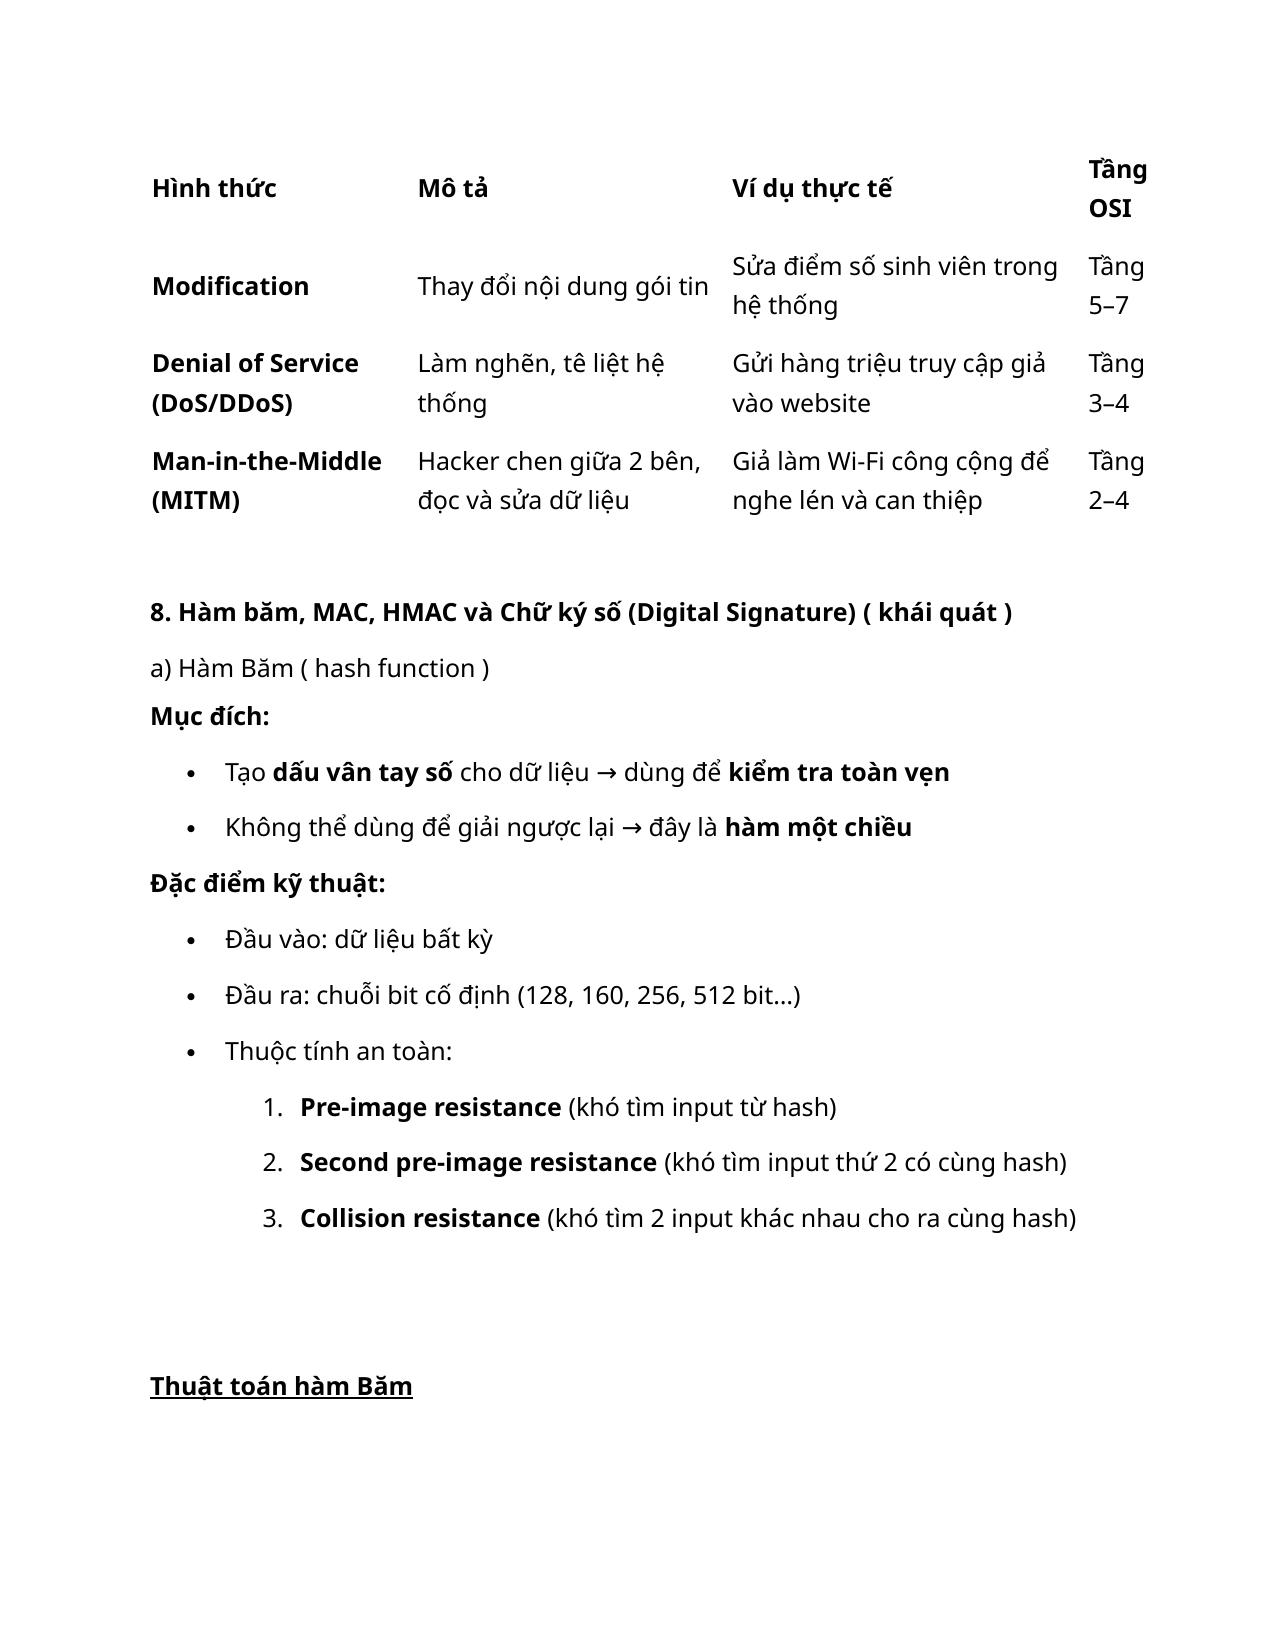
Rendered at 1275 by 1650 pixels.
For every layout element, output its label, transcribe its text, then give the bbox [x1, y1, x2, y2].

table_cell Denial of Service (DoS/DDoS) [150, 345, 416, 442]
table_header Mô tả [416, 150, 730, 247]
list Đầu ra: chuỗi bit cố định (128, 160, 256, 512 bit…) [187, 977, 1125, 1012]
table_header Ví dụ thực tế [730, 150, 1087, 247]
table_cell Làm nghẽn, tê liệt hệ thống [416, 345, 730, 442]
table_cell Tầng 5–7 [1087, 247, 1176, 344]
list Collision resistance (khó tìm 2 input khác nhau cho ra cùng hash) [262, 1201, 1125, 1235]
table_header Tầng OSI [1087, 150, 1176, 247]
text Thuật toán hàm Băm [150, 1368, 1125, 1402]
list Đầu vào: dữ liệu bất kỳ [187, 922, 1125, 956]
table_cell Giả làm Wi-Fi công cộng để nghe lén và can thiệp [730, 442, 1087, 539]
table_cell Sửa điểm số sinh viên trong hệ thống [730, 247, 1087, 344]
list Pre-image resistance (khó tìm input từ hash) [262, 1089, 1125, 1123]
table_cell Man-in-the-Middle (MITM) [150, 442, 416, 539]
table_cell Thay đổi nội dung gói tin [416, 247, 730, 344]
table_cell Tầng 2–4 [1087, 442, 1176, 539]
list Thuộc tính an toàn: [187, 1033, 1125, 1067]
table_cell Tầng 3–4 [1087, 345, 1176, 442]
subtitle a) Hàm Băm ( hash function ) [150, 651, 1125, 685]
table_header Hình thức [150, 150, 416, 247]
list Tạo dấu vân tay số cho dữ liệu → dùng để kiểm tra toàn vẹn [187, 754, 1125, 788]
subtitle 8. Hàm băm, MAC, HMAC và Chữ ký số (Digital Signature) ( khái quát ) [150, 595, 1125, 629]
table_cell Gửi hàng triệu truy cập giả vào website [730, 345, 1087, 442]
table_cell Hacker chen giữa 2 bên, đọc và sửa dữ liệu [416, 442, 730, 539]
text Đặc điểm kỹ thuật: [150, 866, 1125, 900]
list Second pre-image resistance (khó tìm input thứ 2 có cùng hash) [262, 1145, 1125, 1179]
table_cell Modification [150, 247, 416, 344]
list Không thể dùng để giải ngược lại → đây là hàm một chiều [187, 810, 1125, 844]
text Mục đích: [150, 698, 1125, 732]
